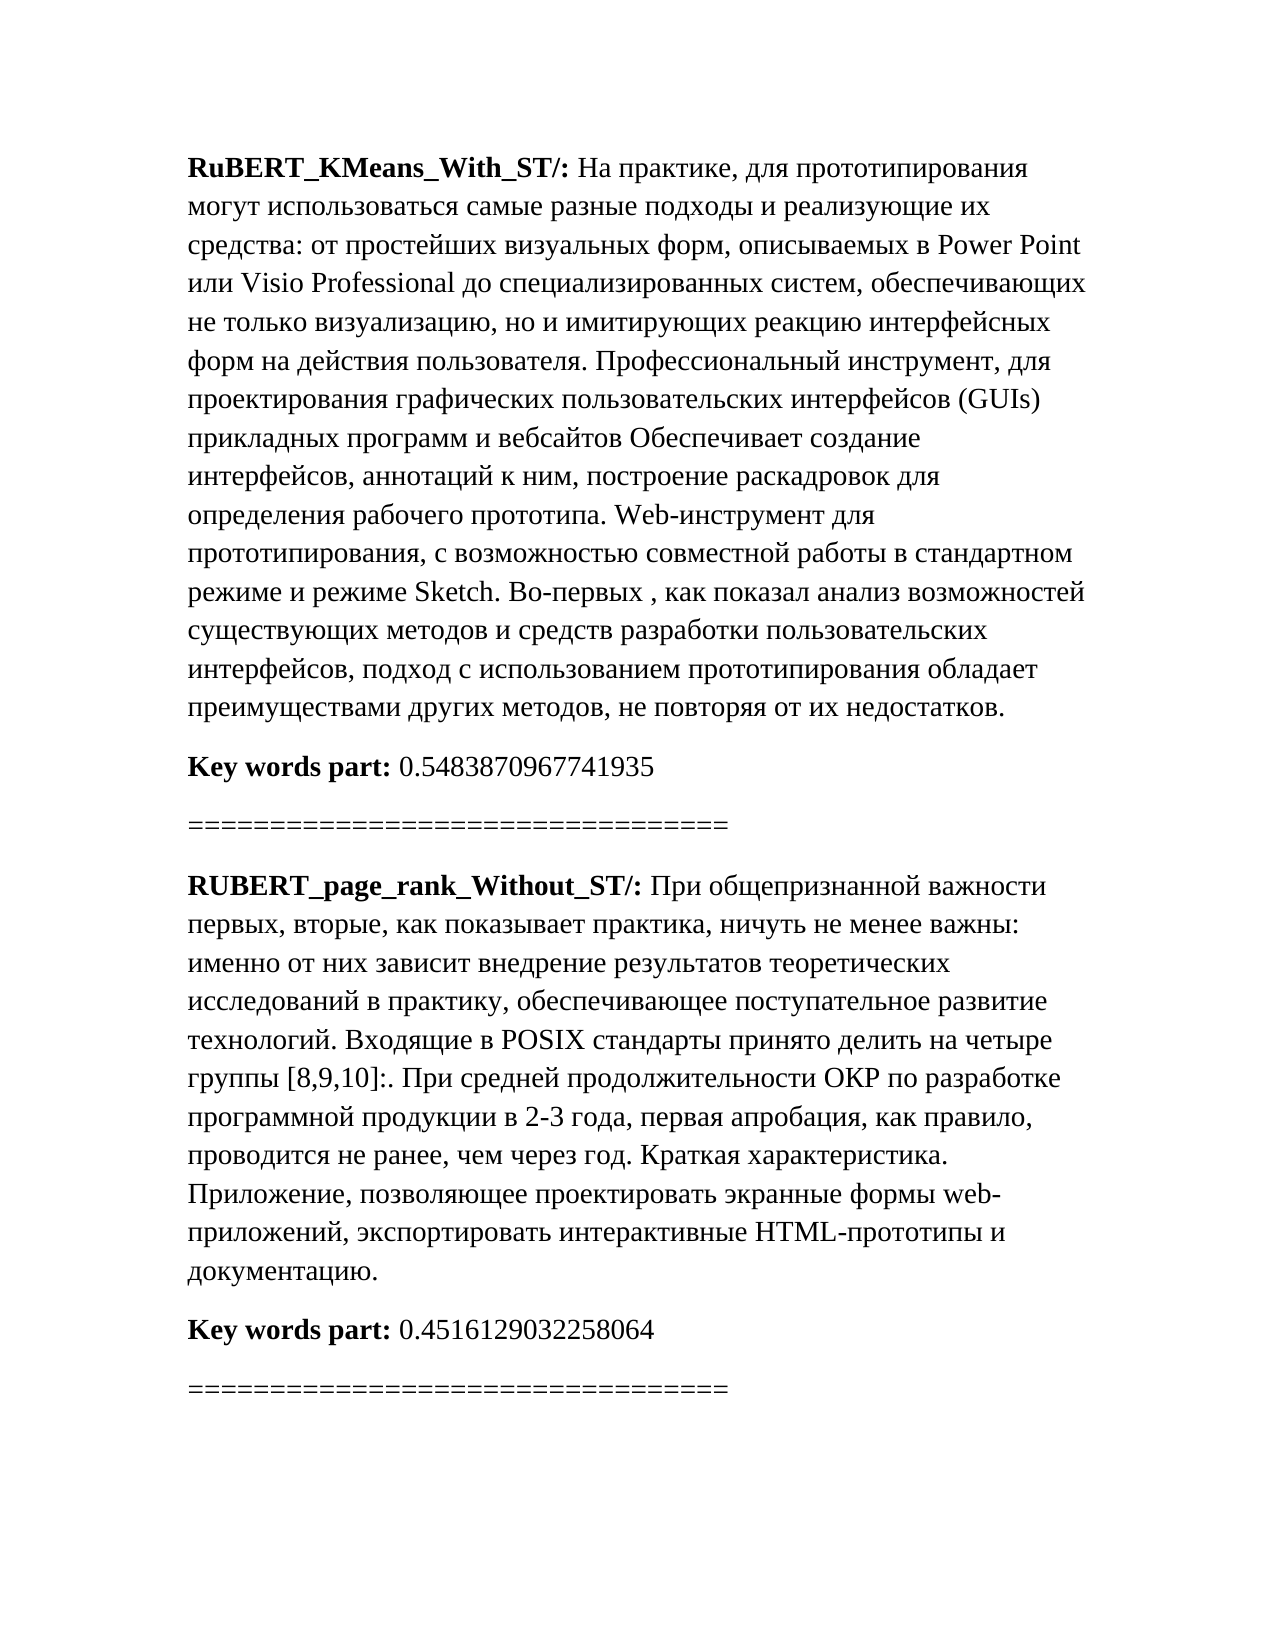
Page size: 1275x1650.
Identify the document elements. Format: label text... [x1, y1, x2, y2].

text ================================= [187, 1372, 1087, 1405]
text Key words part: 0.5483870967741935 [187, 749, 1087, 782]
text RUBERT_page_rank_Without_ST/: При общепризнанной важности первых, вторые, как показывает практика, ничуть не менее важны: именно от них зависит внедрение результатов теоретических исследований в практику, обеспечивающее поступательное развитие технологий. Входящие в POSIX стандарты принято делить на четыре группы [8,9,10]:. При средней продолжительности ОКР по разработке программной продукции в 2-3 года, первая апробация, как правило, проводится не ранее, чем через год. Краткая характеристика. Приложение, позволяющее проектировать экранные формы web-приложений, экспортировать интерактивные HTML-прототипы и документацию. [187, 868, 1087, 1287]
text Key words part: 0.4516129032258064 [187, 1312, 1087, 1346]
text RuBERT_KMeans_With_ST/: На практике, для прототипирования могут использоваться самые разные подходы и реализующие их средства: от простейших визуальных форм, описываемых в Power Point или Visio Professional до специализированных систем, обеспечивающих не только визуализацию, но и имитирующих реакцию интерфейсных форм на действия пользователя. Профессиональный инструмент, для проектирования графических пользовательских интерфейсов (GUIs) прикладных программ и вебсайтов Обеспечивает создание интерфейсов, аннотаций к ним, построение раскадровок для определения рабочего прототипа. Web-инструмент для прототипирования, с возможностью совместной работы в стандартном режиме и режиме Sketch. Во-первых , как показал анализ возможностей существующих методов и средств разработки пользовательских интерфейсов, подход с использованием прототипирования обладает преимуществами других методов, не повторяя от их недостатков. [187, 150, 1087, 723]
text ================================= [187, 808, 1087, 842]
